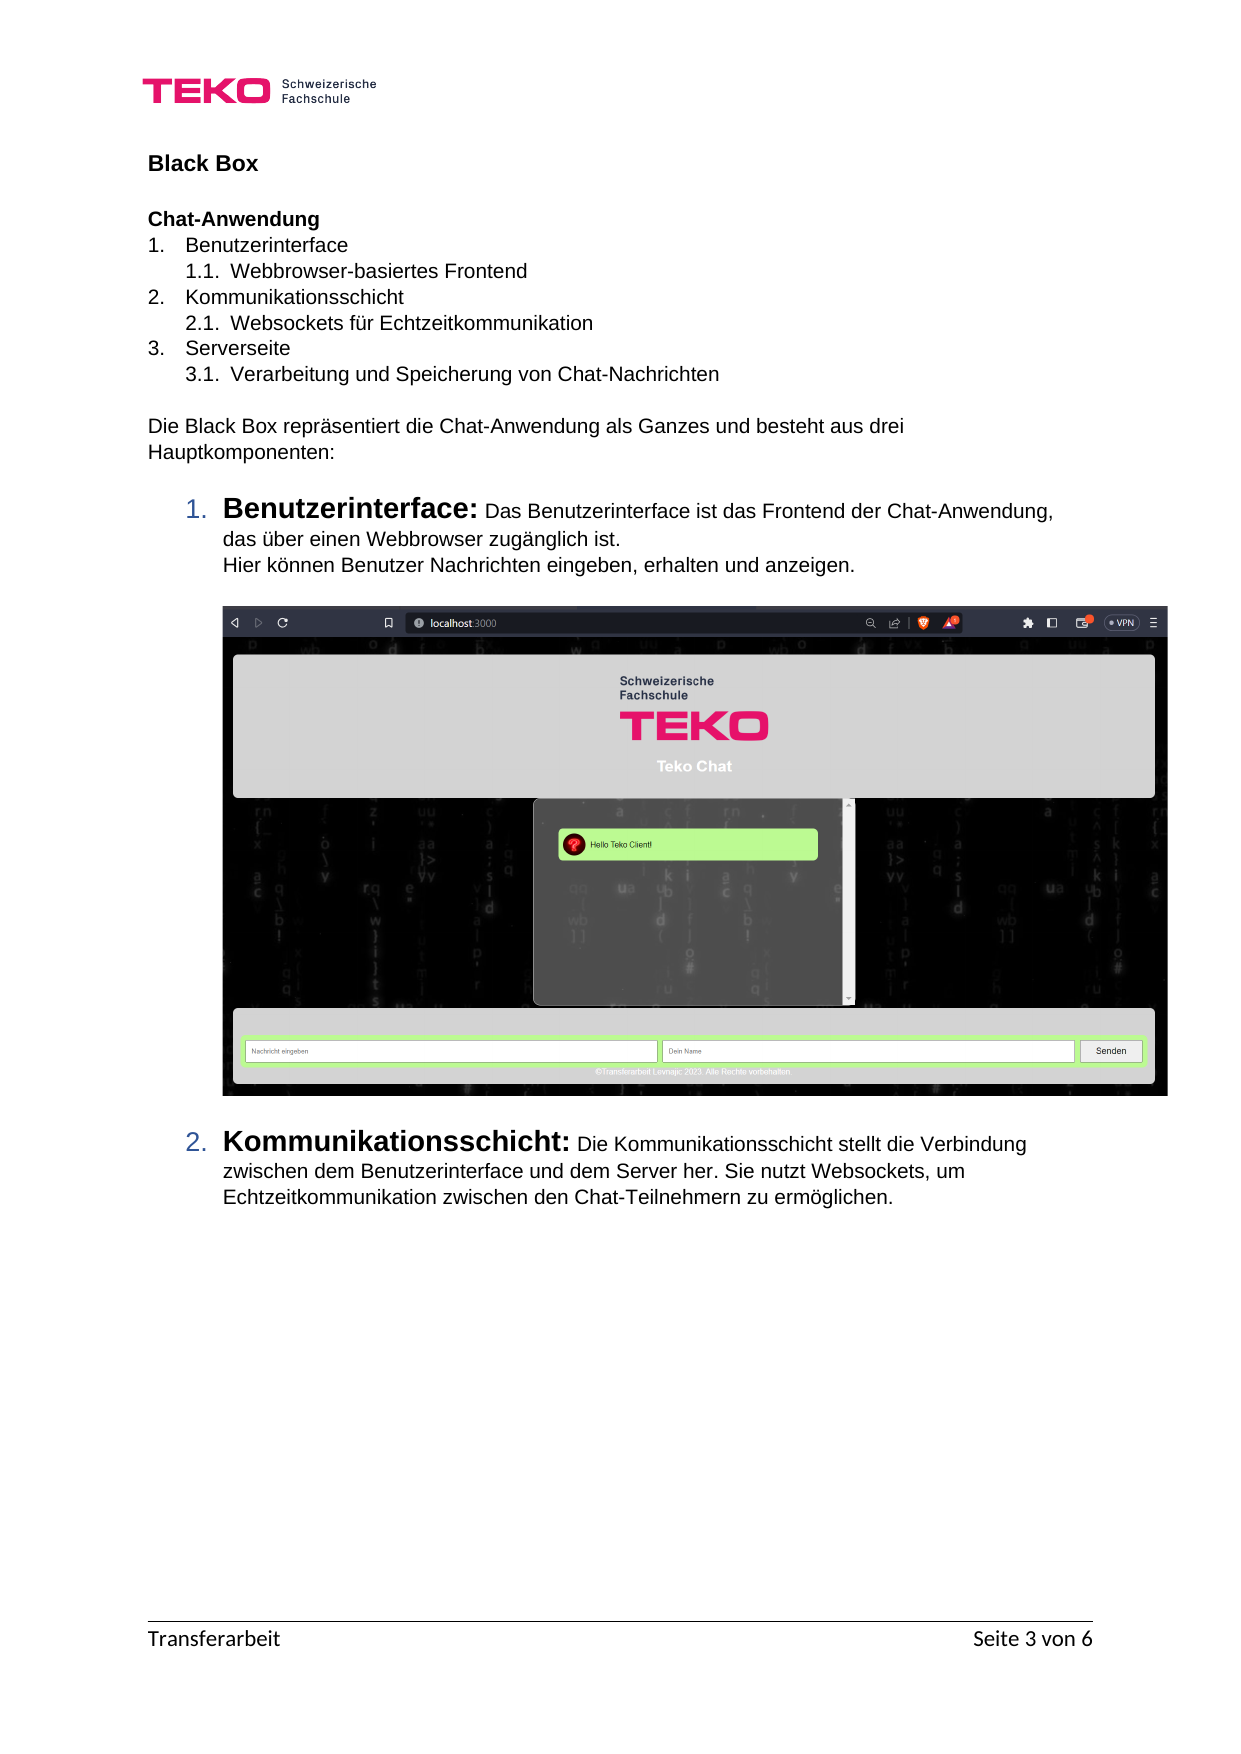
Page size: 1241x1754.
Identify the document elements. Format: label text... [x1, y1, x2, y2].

list Kommunikationsschicht: Die Kommunikationsschicht stellt die Verbindung zwischen dem Benutzerinterface und dem Server her. Sie nutzt Websockets, um Echtzeitkommunikation zwischen den Chat-Teilnehmern zu ermöglichen. [185, 1124, 1093, 1209]
list Hier können Benutzer Nachrichten eingeben, erhalten und anzeigen. [223, 552, 1093, 576]
list Kommunikationsschicht [148, 284, 1093, 308]
text Chat-Anwendung [148, 207, 1093, 231]
list Webbrowser-basiertes Frontend [185, 259, 1093, 283]
list Benutzerinterface: Das Benutzerinterface ist das Frontend der Chat-Anwendung, das über einen Webbrowser zugänglich ist. [185, 491, 1093, 551]
list Benutzerinterface [148, 233, 1093, 257]
picture [118, 50, 410, 128]
list Serverseite [148, 336, 1093, 360]
picture [222, 606, 1168, 1096]
text Die Black Box repräsentiert die Chat-Anwendung als Ganzes und besteht aus drei Hauptkomponenten: [148, 414, 1093, 463]
list Websockets für Echtzeitkommunikation [185, 310, 1093, 334]
list Verarbeitung und Speicherung von Chat-Nachrichten [185, 362, 1093, 386]
subtitle Black Box [148, 150, 1087, 177]
